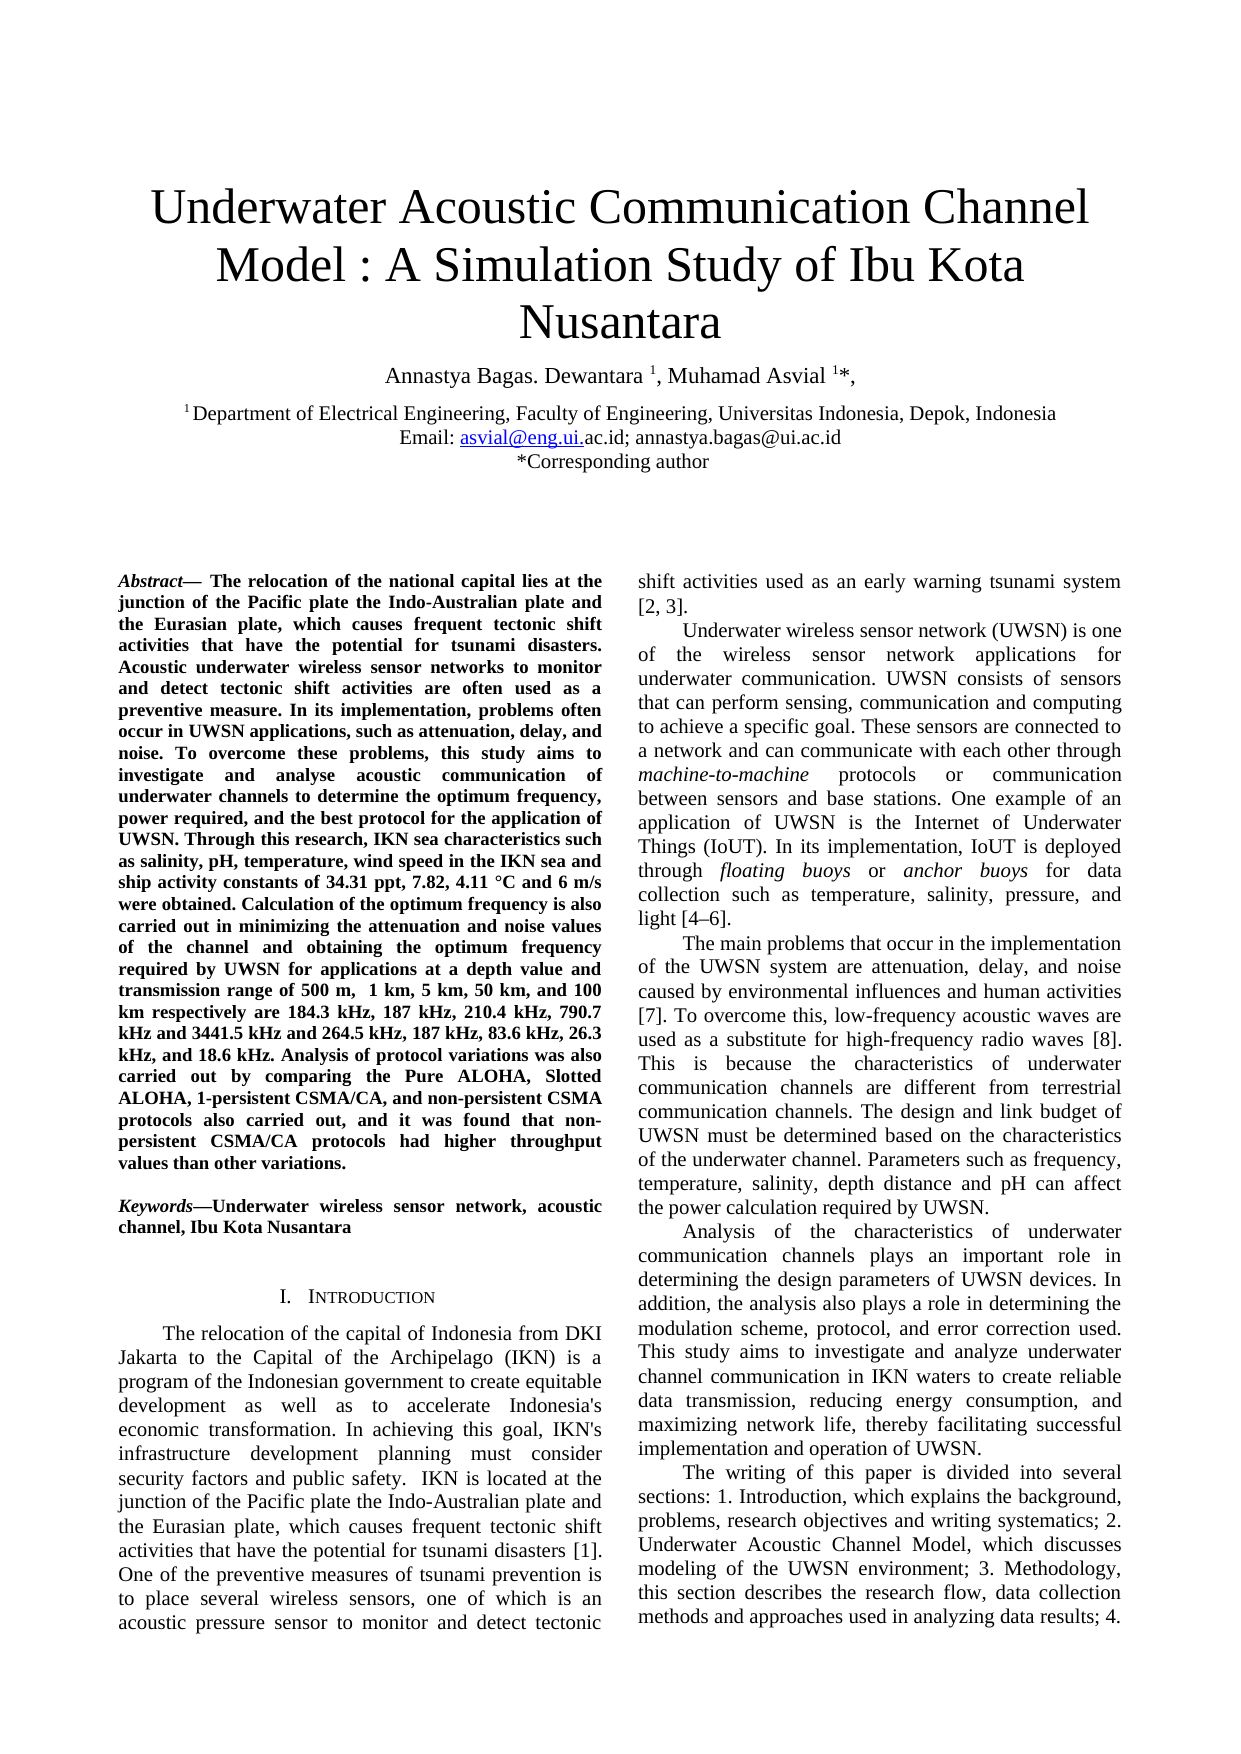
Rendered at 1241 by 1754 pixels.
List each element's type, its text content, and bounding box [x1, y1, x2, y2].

text *Corresponding author [103, 449, 1122, 473]
text Keywords—Underwater wireless sensor network, acoustic channel, Ibu Kota Nusantara [118, 1195, 602, 1238]
text Annastya Bagas. Dewantara 1, Muhamad Asvial 1*, [118, 362, 1122, 388]
text The relocation of the capital of Indonesia from DKI Jakarta to the Capital of the Archipelago (IKN) is a program of the Indonesian government to create equitable development as well as to accelerate Indonesia's economic transformation. In achieving this goal, IKN's infrastructure development planning must consider security factors and public safety. IKN is located at the junction of the Pacific plate the Indo-Australian plate and the Eurasian plate, which causes frequent tectonic shift activities that have the potential for tsunami disasters . One of the preventive measures of tsunami prevention is to place several wireless sensors, one of which is an acoustic pressure sensor to monitor and detect tectonic shift activities used as an early warning tsunami system . [118, 1321, 602, 1634]
text 1 Department of Electrical Engineering, Faculty of Engineering, Universitas Indonesia, Depok, Indonesia [118, 401, 1122, 425]
text The main problems that occur in the implementation of the UWSN system are attenuation, delay, and noise caused by environmental influences and human activities . To overcome this, low-frequency acoustic waves are used as a substitute for high-frequency radio waves . This is because the characteristics of underwater communication channels are different from terrestrial communication channels. The design and link budget of UWSN must be determined based on the characteristics of the underwater channel. Parameters such as frequency, temperature, salinity, depth distance and pH can affect the power calculation required by UWSN. [638, 930, 1122, 1219]
text Underwater Acoustic Communication Channel Model : A Simulation Study of Ibu Kota Nusantara [118, 177, 1122, 350]
text Abstract— The relocation of the national capital lies at the junction of the Pacific plate the Indo-Australian plate and the Eurasian plate, which causes frequent tectonic shift activities that have the potential for tsunami disasters. Acoustic underwater wireless sensor networks to monitor and detect tectonic shift activities are often used as a preventive measure. In its implementation, problems often occur in UWSN applications, such as attenuation, delay, and noise. To overcome these problems, this study aims to investigate and analyse acoustic communication of underwater channels to determine the optimum frequency, power required, and the best protocol for the application of UWSN. Through this research, IKN sea characteristics such as salinity, pH, temperature, wind speed in the IKN sea and ship activity constants of 34.31 ppt, 7.82, 4.11 °C and 6 m/s were obtained. Calculation of the optimum frequency is also carried out in minimizing the attenuation and noise values of the channel and obtaining the optimum frequency required by UWSN for applications at a depth value and transmission range of 500 m, 1 km, 5 km, 50 km, and 100 km respectively are 184.3 kHz, 187 kHz, 210.4 kHz, 790.7 kHz and 3441.5 kHz and 264.5 kHz, 187 kHz, 83.6 kHz, 26.3 kHz, and 18.6 kHz. Analysis of protocol variations was also carried out by comparing the Pure ALOHA, Slotted ALOHA, 1-persistent CSMA/CA, and non-persistent CSMA protocols also carried out, and it was found that non-persistent CSMA/CA protocols had higher throughput values than other variations. [118, 569, 602, 1173]
text Analysis of the characteristics of underwater communication channels plays an important role in determining the design parameters of UWSN devices. In addition, the analysis also plays a role in determining the modulation scheme, protocol, and error correction used. This study aims to investigate and analyze underwater channel communication in IKN waters to create reliable data transmission, reducing energy consumption, and maximizing network life, thereby facilitating successful implementation and operation of UWSN. [638, 1219, 1122, 1460]
text Email: asvial@eng.ui.ac.id; annastya.bagas@ui.ac.id [118, 425, 1122, 449]
subtitle Introduction [118, 1284, 602, 1308]
text Underwater wireless sensor network (UWSN) is one of the wireless sensor network applications for underwater communication. UWSN consists of sensors that can perform sensing, communication and computing to achieve a specific goal. These sensors are connected to a network and can communicate with each other through machine-to-machine protocols or communication between sensors and base stations. One example of an application of UWSN is the Internet of Underwater Things (IoUT). In its implementation, IoUT is deployed through floating buoys or anchor buoys for data collection such as temperature, salinity, pressure, and light . [638, 618, 1122, 930]
